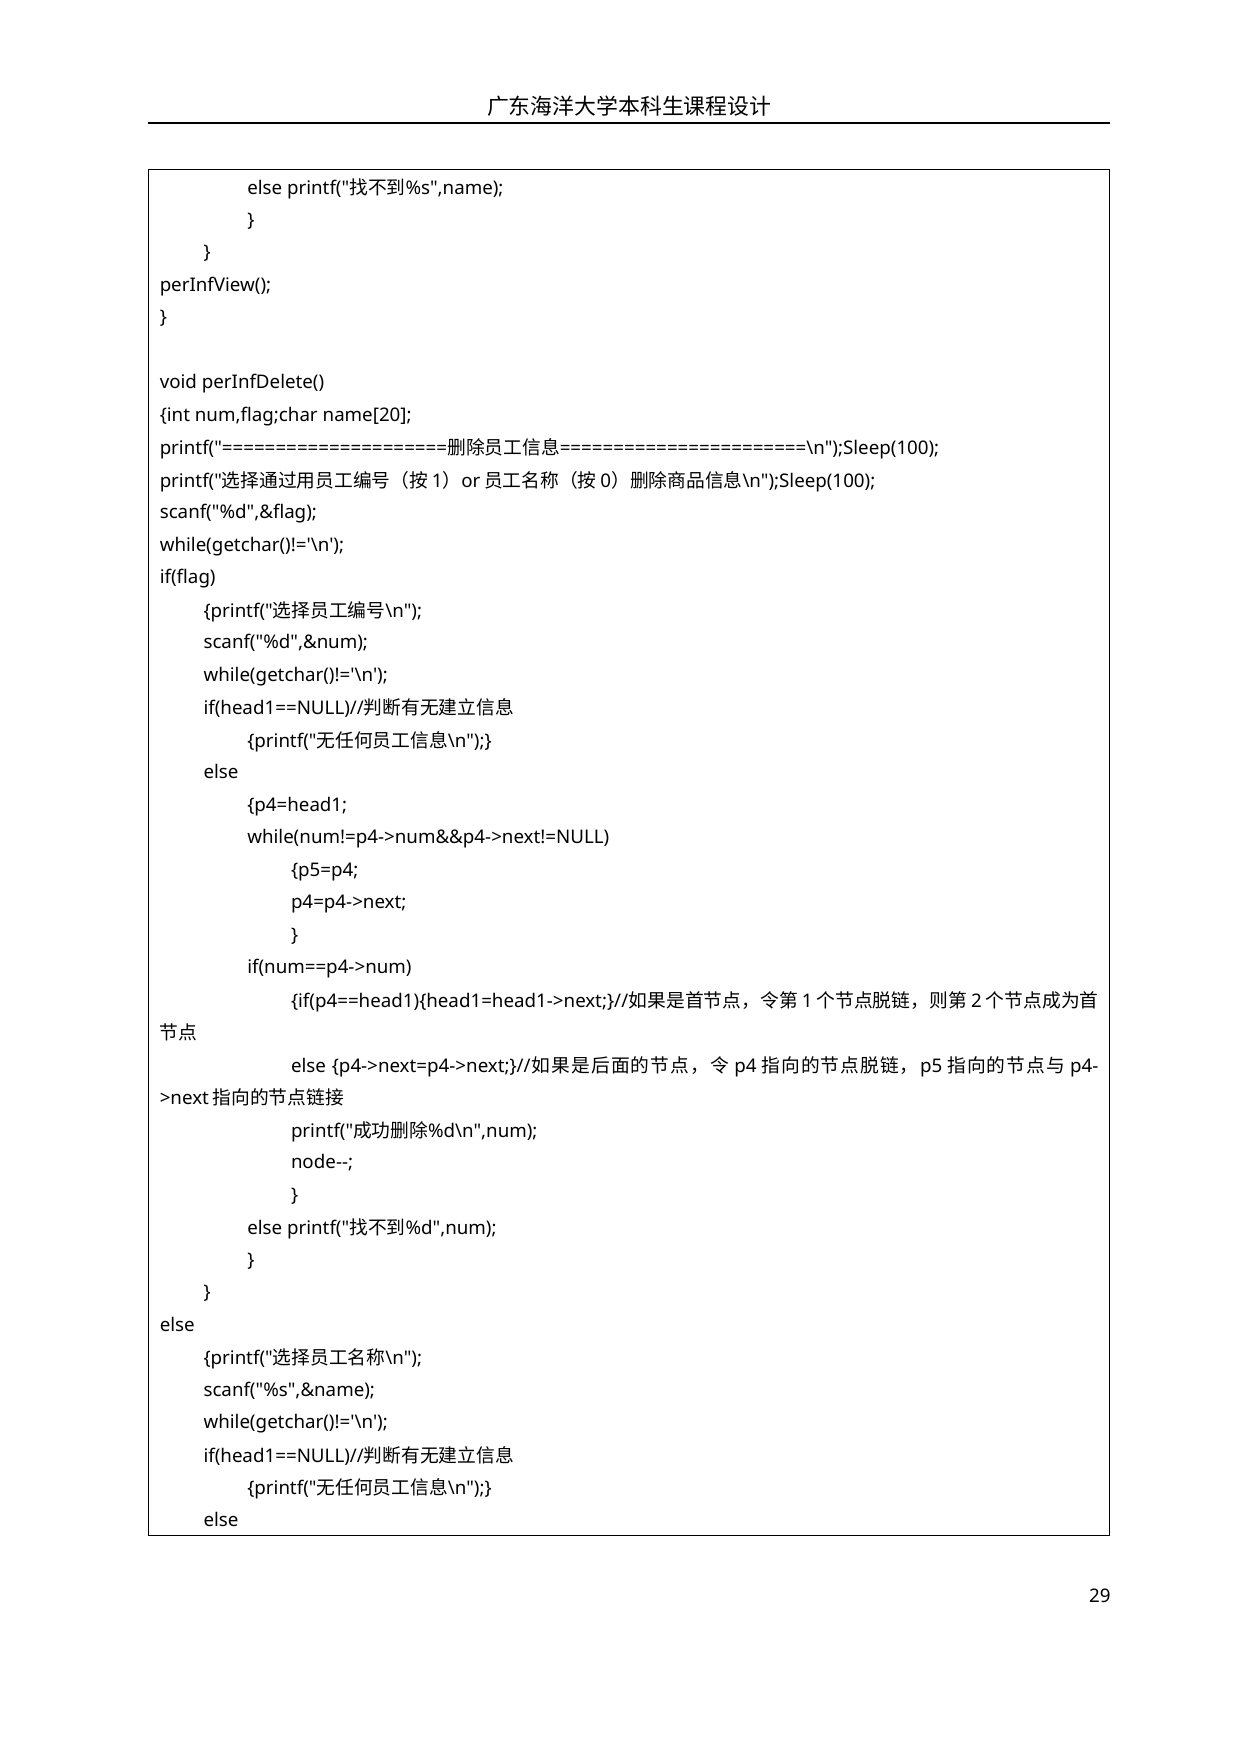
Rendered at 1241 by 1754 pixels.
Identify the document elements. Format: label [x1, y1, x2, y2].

table_header [149, 170, 1109, 1535]
